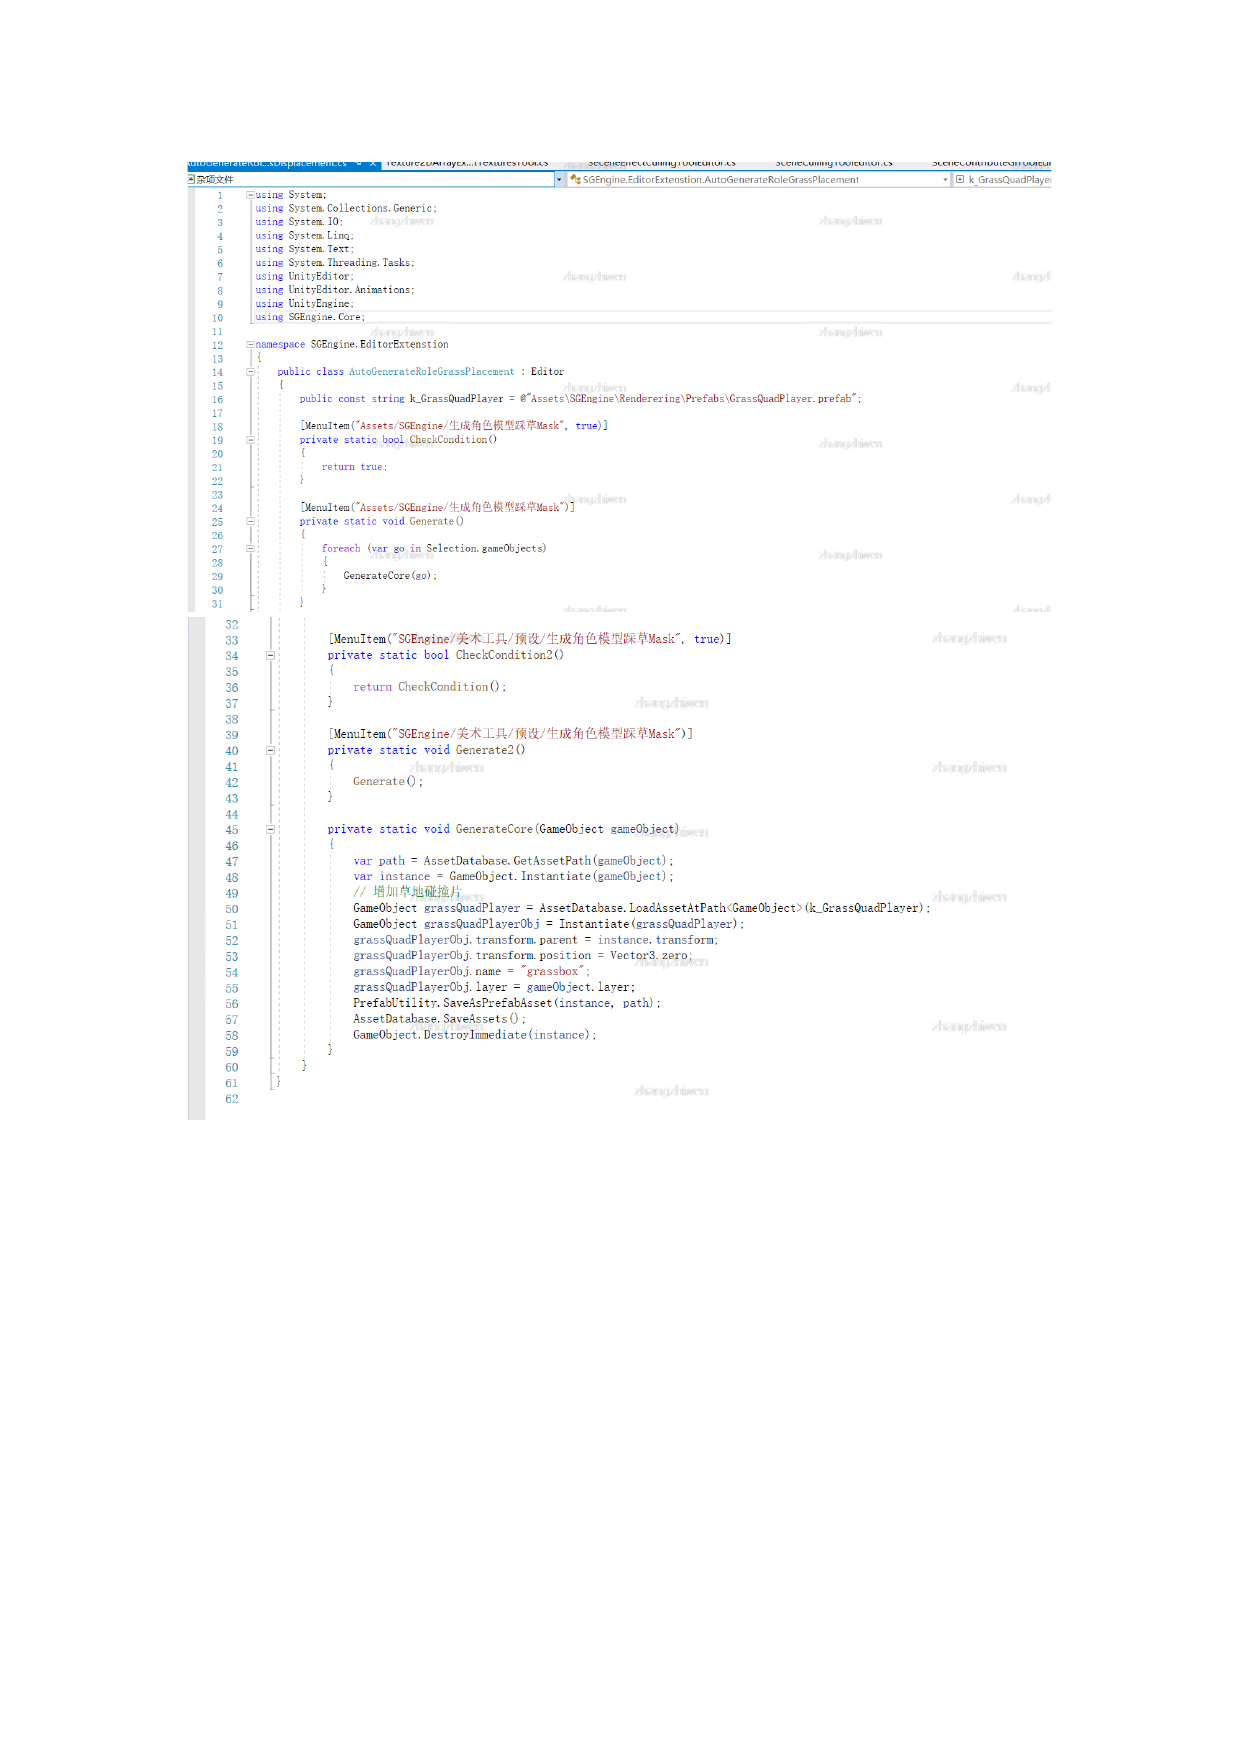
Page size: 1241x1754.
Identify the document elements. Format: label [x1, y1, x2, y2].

picture [187, 617, 1053, 1120]
picture [187, 162, 1052, 612]
